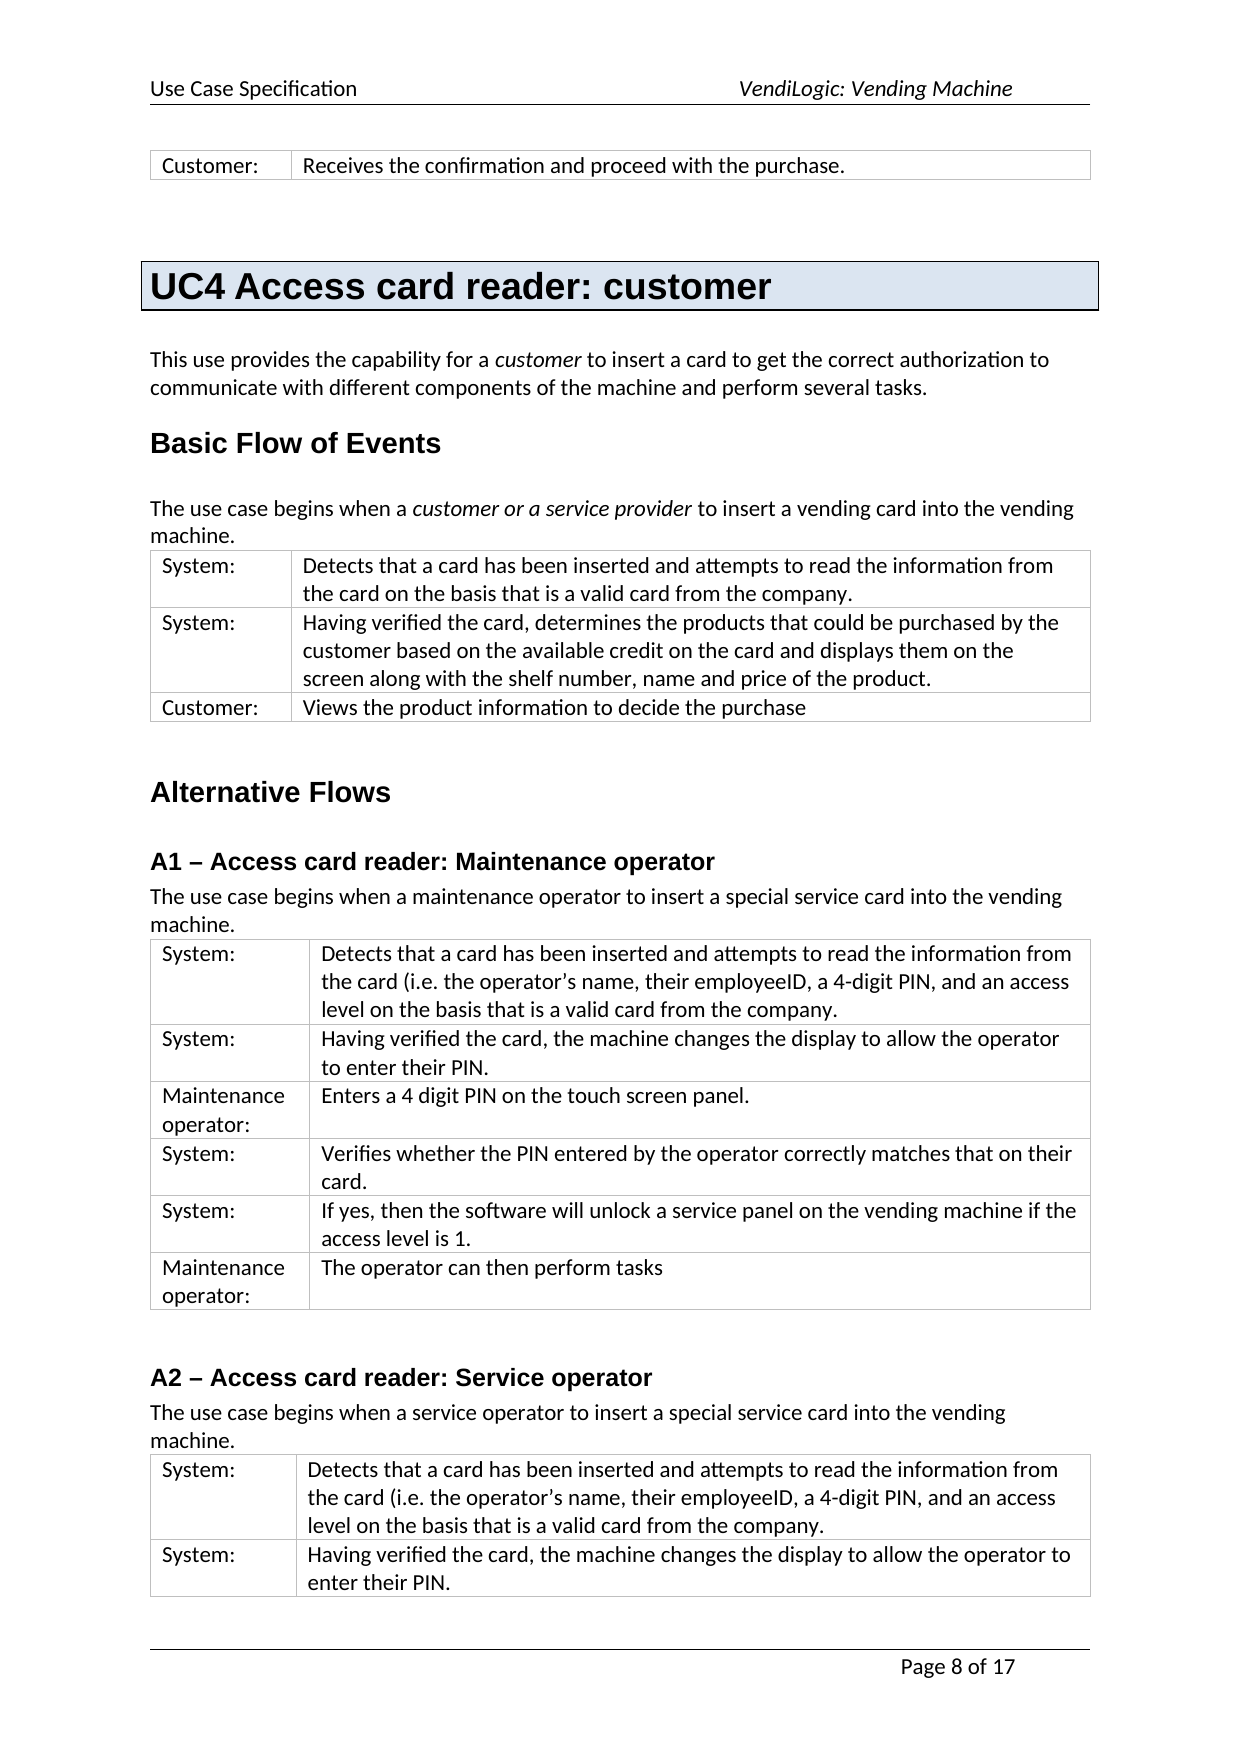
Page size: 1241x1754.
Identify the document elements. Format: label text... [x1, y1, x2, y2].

table_header System: [151, 1455, 296, 1539]
table_cell Maintenance operator: [151, 1082, 309, 1138]
table_cell System: [151, 1139, 309, 1195]
subtitle Alternative Flows [150, 775, 1090, 808]
table_header Detects that a card has been inserted and attempts to read the information from the card (i.e. the operator’s name, their employeeID, a 4-digit PIN, and an access level on the basis that is a valid card from the company. [297, 1455, 1090, 1539]
table_cell System: [151, 608, 291, 692]
text The use case begins when a maintenance operator to insert a special service card into the vending machine. [150, 882, 1090, 938]
text The use case begins when a customer or a service provider to insert a vending card into the vending machine. [150, 494, 1090, 550]
list UC4 Access card reader: customer [142, 262, 1098, 309]
table_cell Customer: [151, 693, 291, 721]
table_cell Maintenance operator: [151, 1253, 309, 1309]
table_header System: [151, 940, 309, 1023]
table_header Detects that a card has been inserted and attempts to read the information from the card on the basis that is a valid card from the company. [292, 551, 1090, 607]
table_cell Views the product information to decide the purchase [292, 693, 1090, 721]
table_cell System: [151, 1025, 309, 1081]
subtitle Basic Flow of Events [150, 426, 1090, 459]
table_cell Receives the confirmation and proceed with the purchase. [292, 151, 1090, 179]
table_header Detects that a card has been inserted and attempts to read the information from the card (i.e. the operator’s name, their employeeID, a 4-digit PIN, and an access level on the basis that is a valid card from the company. [310, 940, 1090, 1023]
table_cell System: [151, 1196, 309, 1252]
table_cell Customer: [151, 151, 291, 179]
text A1 – Access card reader: Maintenance operator [150, 847, 1090, 876]
table_cell Having verified the card, the machine changes the display to allow the operator to enter their PIN. [310, 1025, 1090, 1081]
table_cell Verifies whether the PIN entered by the operator correctly matches that on their card. [310, 1139, 1090, 1195]
table_cell Having verified the card, the machine changes the display to allow the operator to enter their PIN. [297, 1540, 1090, 1596]
table_cell The operator can then perform tasks [310, 1253, 1090, 1309]
table_cell Enters a 4 digit PIN on the touch screen panel. [310, 1082, 1090, 1138]
table_header System: [151, 551, 291, 607]
text The use case begins when a service operator to insert a special service card into the vending machine. [150, 1398, 1090, 1454]
text A2 – Access card reader: Service operator [150, 1363, 1090, 1392]
table_cell Having verified the card, determines the products that could be purchased by the customer based on the available credit on the card and displays them on the screen along with the shelf number, name and price of the product. [292, 608, 1090, 692]
table_cell System: [151, 1540, 296, 1596]
table_cell If yes, then the software will unlock a service panel on the vending machine if the access level is 1. [310, 1196, 1090, 1252]
text This use provides the capability for a customer to insert a card to get the correct authorization to communicate with different components of the machine and perform several tasks. [150, 345, 1090, 401]
